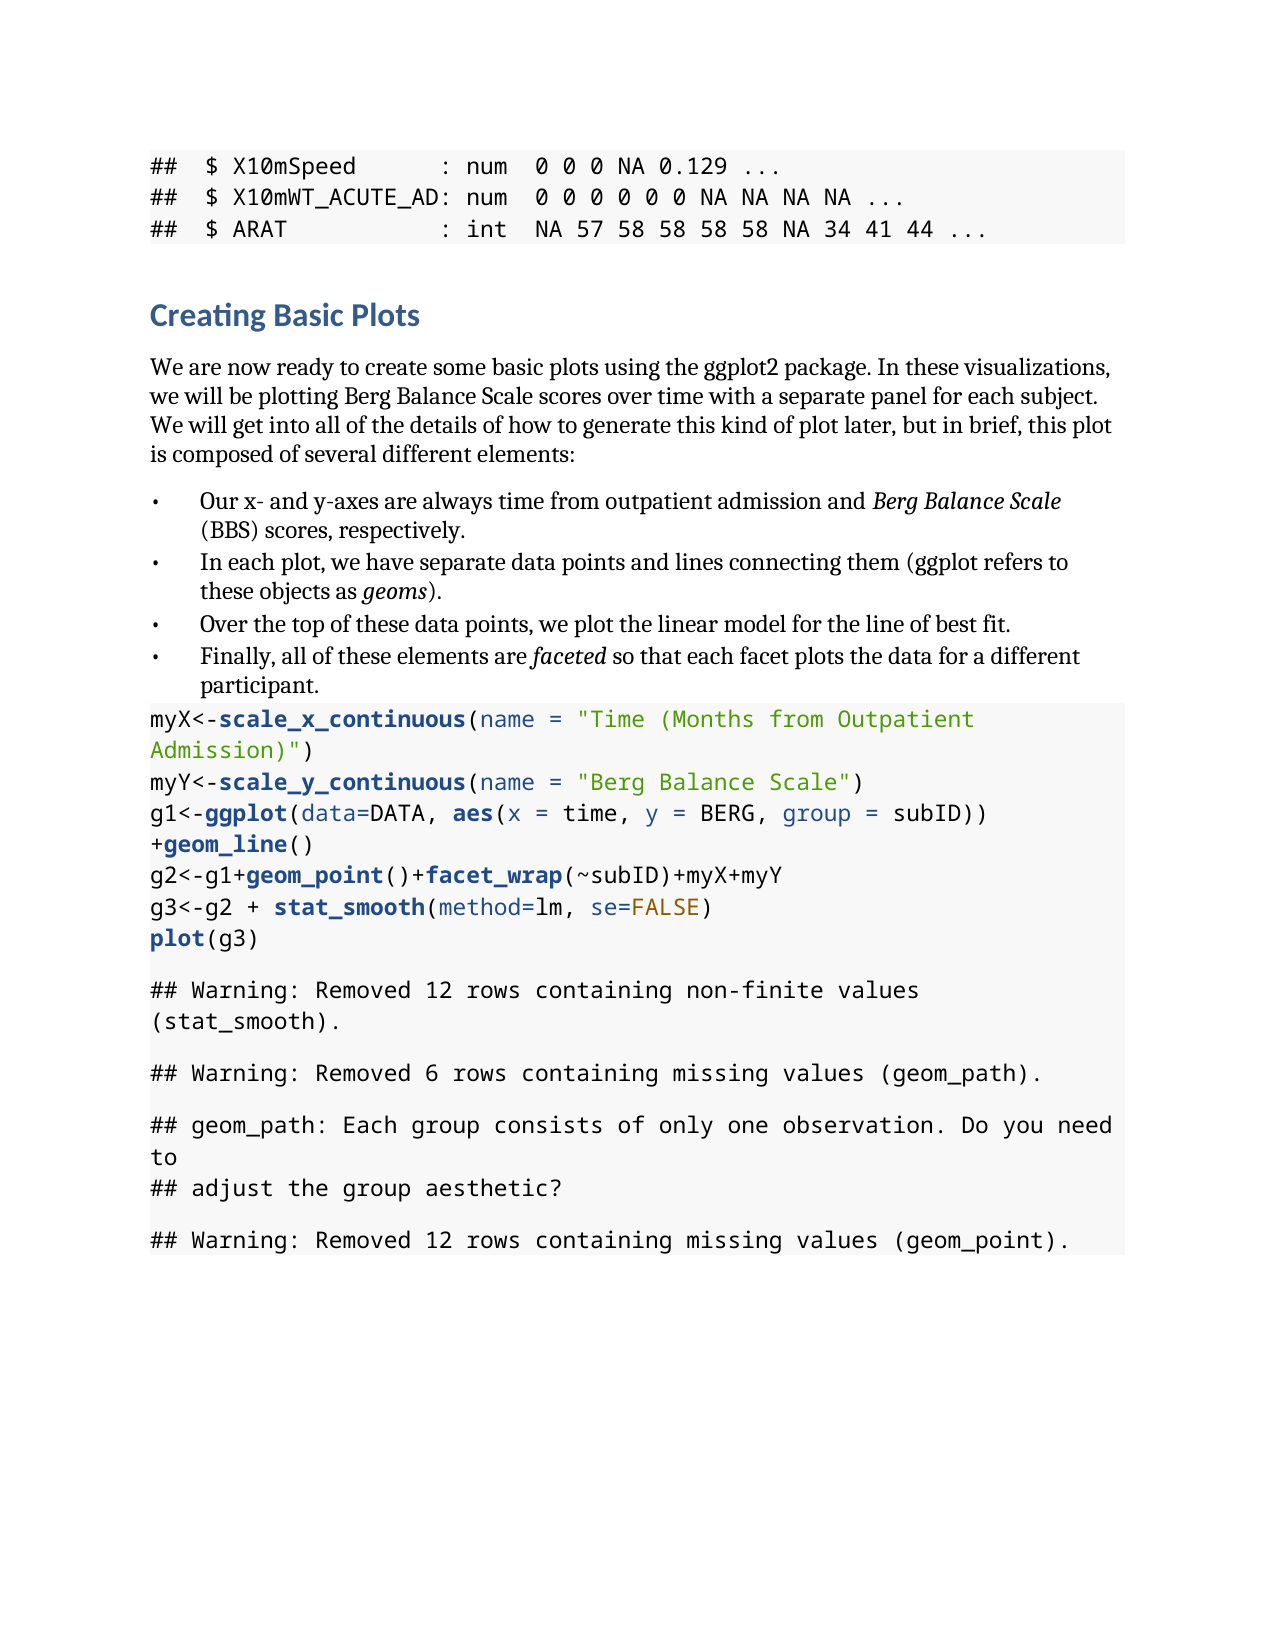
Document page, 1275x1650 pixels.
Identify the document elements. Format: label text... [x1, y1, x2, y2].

text ## geom_path: Each group consists of only one observation. Do you need to ## adjust the group aesthetic? [150, 1109, 1125, 1203]
text We are now ready to create some basic plots using the ggplot2 package. In these visualizations, we will be plotting Berg Balance Scale scores over time with a separate panel for each subject. We will get into all of the details of how to generate this kind of plot later, but in brief, this plot is composed of several different elements: [150, 353, 1125, 468]
text ## Warning: Removed 6 rows containing missing values (geom_path). [150, 1057, 1125, 1089]
list Our x- and y-axes are always time from outpatient admission and Berg Balance Scale (BBS) scores, respectively. [150, 487, 1125, 544]
text ## Warning: Removed 12 rows containing non-finite values (stat_smooth). [150, 974, 1125, 1037]
list Over the top of these data points, we plot the linear model for the line of best fit. [150, 609, 1125, 638]
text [150, 150, 1125, 244]
subtitle Creating Basic Plots [150, 294, 1125, 334]
list In each plot, we have separate data points and lines connecting them (ggplot refers to these objects as geoms). [150, 548, 1125, 606]
text ## Warning: Removed 12 rows containing missing values (geom_point). [150, 1224, 1125, 1255]
list Finally, all of these elements are faceted so that each facet plots the data for a different participant. [150, 642, 1125, 699]
text myX<-scale_x_continuous(name = "Time (Months from Outpatient Admission)") myY<-scale_y_continuous(name = "Berg Balance Scale") g1<-ggplot(data=DATA, aes(x = time, y = BERG, group = subID))+geom_line() g2<-g1+geom_point()+facet_wrap(~subID)+myX+myY g3<-g2 + stat_smooth(method=lm, se=FALSE) plot(g3) [150, 703, 1125, 953]
